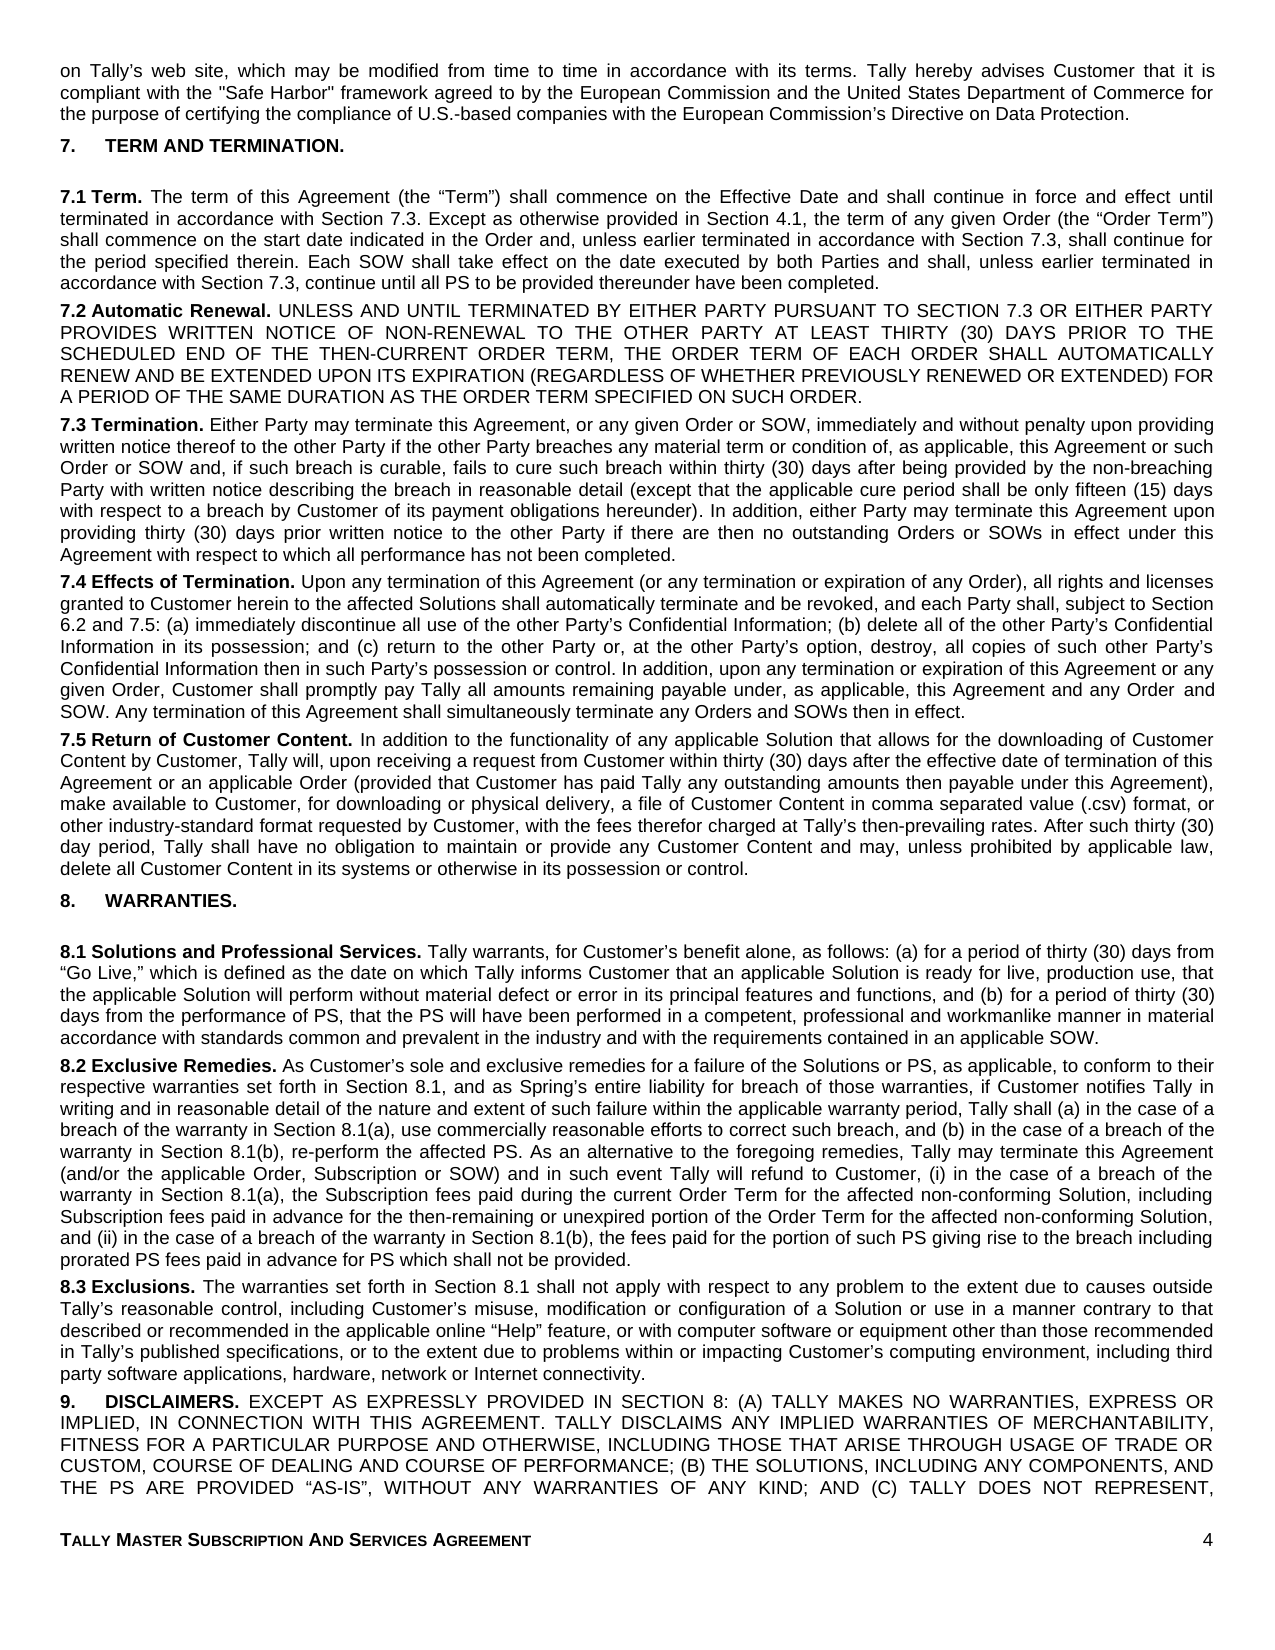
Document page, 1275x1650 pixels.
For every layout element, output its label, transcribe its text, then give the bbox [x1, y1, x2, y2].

text Privacy. Tally shall take commercially reasonable steps to safeguard the privacy and security of personally identifying information and data (“Personal Information”) stored on the Solutions. Tally’s current practices in this regard are set forth in the Tally Privacy Policy posted on Tally’s web site, which may be modified from time to time in accordance with its terms. Tally hereby advises Customer that it is compliant with the "Safe Harbor" framework agreed to by the European Commission and the United States Department of Commerce for the purpose of certifying the compliance of U.S.-based companies with the European Commission’s Directive on Data Protection. [60, 442, 1215, 549]
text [60, 1457, 1215, 1500]
text Automatic Renewal. UNLESS AND UNTIL TERMINATED BY EITHER PARTY PURSUANT TO SECTION 7.3 OR EITHER PARTY PROVIDES WRITTEN NOTICE OF NON-RENEWAL TO THE OTHER PARTY AT LEAST THIRTY (30) DAYS PRIOR TO THE SCHEDULED END OF THE THEN-CURRENT ORDER TERM, THE ORDER TERM OF EACH ORDER SHALL AUTOMATICALLY RENEW AND BE EXTENDED UPON ITS EXPIRATION (REGARDLESS OF WHETHER PREVIOUSLY RENEWED OR EXTENDED) FOR A PERIOD OF THE SAME DURATION AS THE ORDER TERM SPECIFIED ON SUCH ORDER. [60, 748, 1215, 856]
text Effects of Termination. Upon any termination of this Agreement (or any termination or expiration of any Order), all rights and licenses granted to Customer herein to the affected Solutions shall automatically terminate and be revoked, and each Party shall, subject to Section 6.2 and 7.5: (a) immediately discontinue all use of the other Party’s Confidential Information; (b) delete all of the other Party’s Confidential Information in its possession; and (c) return to the other Party or, at the other Party’s option, destroy, all copies of such other Party’s Confidential Information then in such Party’s possession or control. In addition, upon any termination or expiration of this Agreement or any given Order, Customer shall promptly pay Tally all amounts remaining payable under, as applicable, this Agreement and any Order and SOW. Any termination of this Agreement shall simultaneously terminate any Orders and SOWs then in effect. [60, 1065, 1215, 1216]
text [60, 60, 1215, 297]
text Term. The term of this Agreement (the “Term”) shall commence on the Effective Date and shall continue in force and effect until terminated in accordance with Section 7.3. Except as otherwise provided in Section 4.1, the term of any given Order (the “Order Term”) shall commence on the start date indicated in the Order and, unless earlier terminated in accordance with Section 7.3, shall continue for the period specified therein. Each SOW shall take effect on the date executed by both Parties and shall, unless earlier terminated in accordance with Section 7.3, continue until all PS to be provided thereunder have been completed. [60, 611, 1215, 718]
text Duration. Each Party’s obligations with respect to Confidential Information set forth in this Section 6 shall continue in force and effect throughout the Term and: (a) with respect to Confidential Information that constitute a trade secret under applicable law, for so long as, without breach hereof, such trade secret status is maintained; and (b) with respect to any other Confidential Information, for a period of five (5) years after termination or expiration of this Agreement. [60, 326, 1215, 413]
text Return of Customer Content. In addition to the functionality of any applicable Solution that allows for the downloading of Customer Content by Customer, Tally will, upon receiving a request from Customer within thirty (30) days after the effective date of termination of this Agreement or an applicable Order (provided that Customer has paid Tally any outstanding amounts then payable under this Agreement), make available to Customer, for downloading or physical delivery, a file of Customer Content in comma separated value (.csv) format, or other industry-standard format requested by Customer, with the fees therefor charged at Tally’s then-prevailing rates. After such thirty (30) day period, Tally shall have no obligation to maintain or provide any Customer Content and may, unless prohibited by applicable law, delete all Customer Content in its systems or otherwise in its possession or control. [60, 1245, 1215, 1396]
text TERM AND TERMINATION. [60, 560, 1215, 582]
text Termination. Either Party may terminate this Agreement, or any given Order or SOW, immediately and without penalty upon providing written notice thereof to the other Party if the other Party breaches any material term or condition of, as applicable, this Agreement or such Order or SOW and, if such breach is curable, fails to cure such breach within thirty (30) days after being provided by the non-breaching Party with written notice describing the breach in reasonable detail (except that the applicable cure period shall be only fifteen (15) days with respect to a breach by Customer of its payment obligations hereunder). In addition, either Party may terminate this Agreement upon providing thirty (30) days prior written notice to the other Party if there are then no outstanding Orders or SOWs in effect under this Agreement with respect to which all performance has not been completed. [60, 885, 1215, 1036]
text WARRANTIES. [60, 1406, 1215, 1428]
